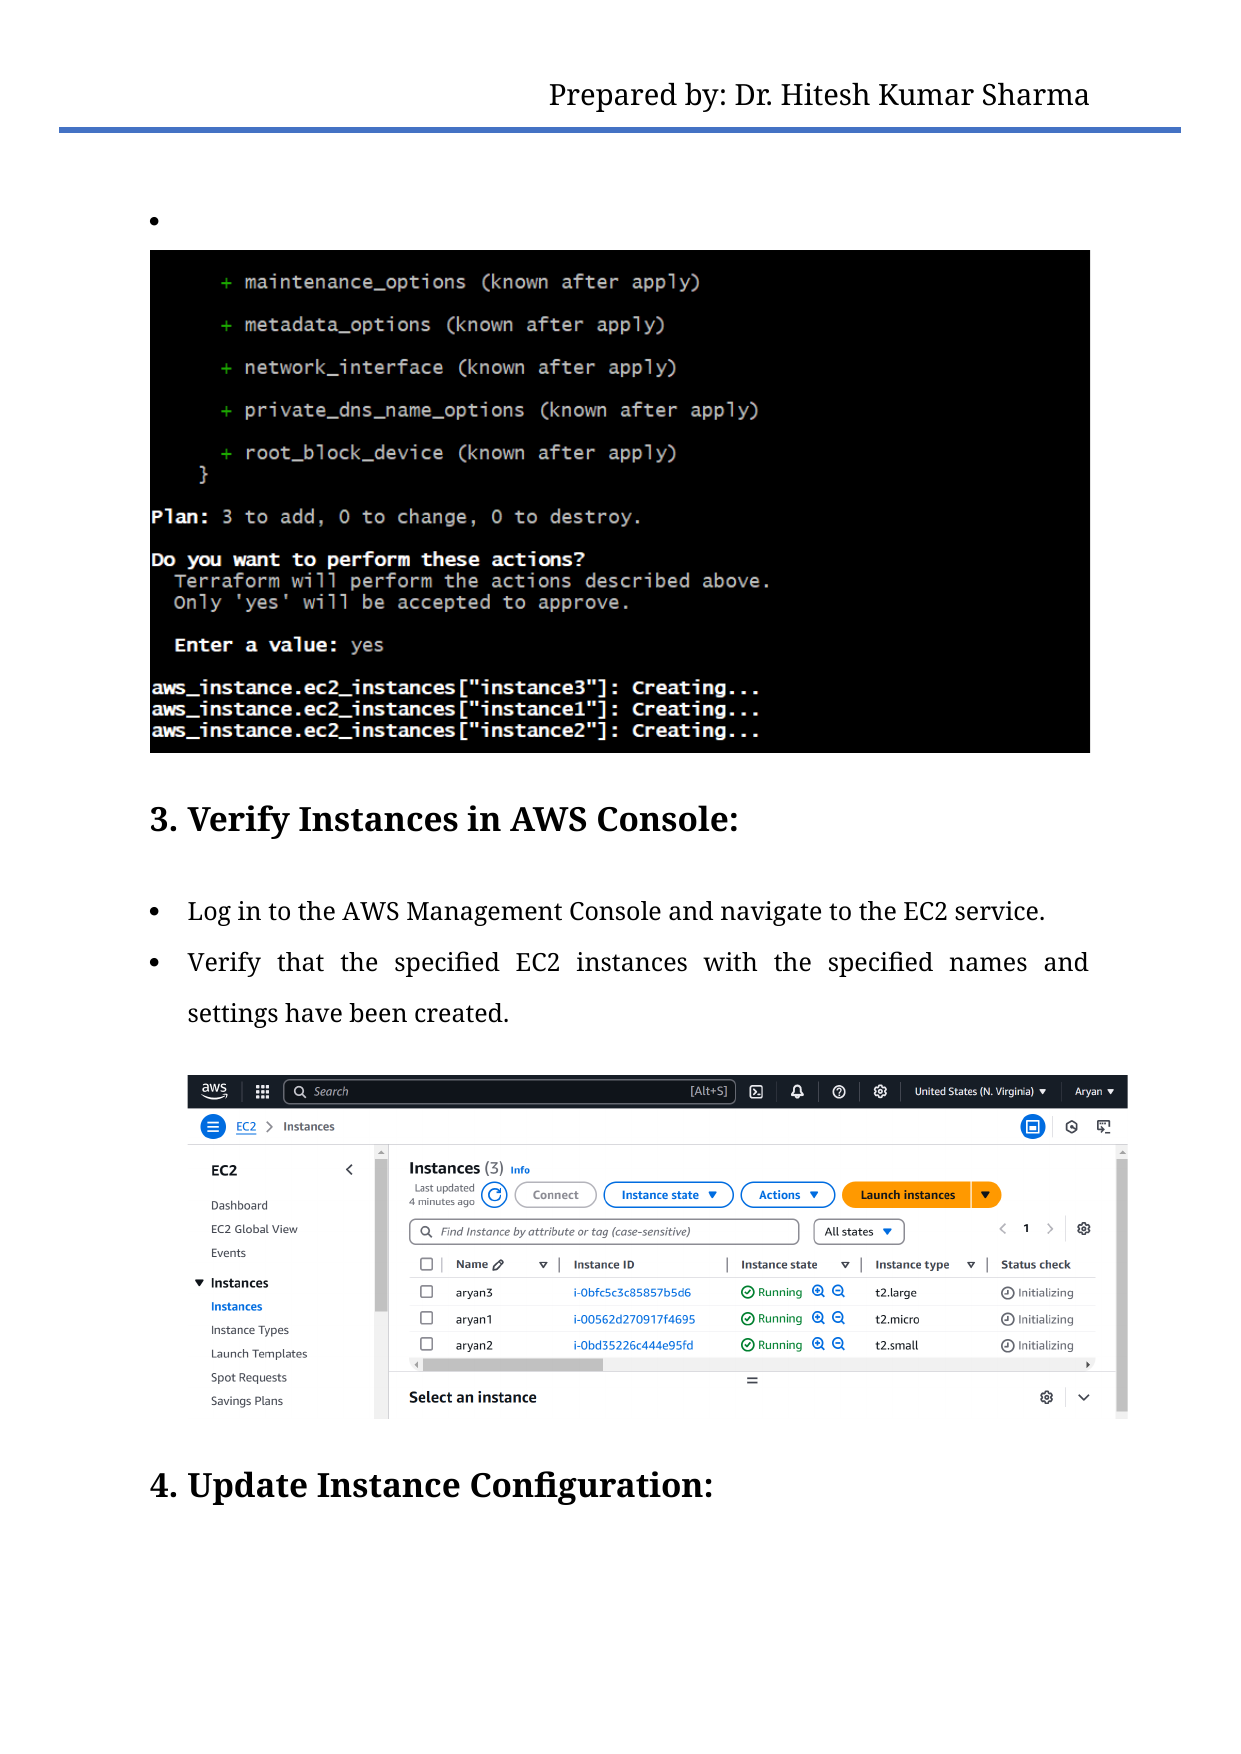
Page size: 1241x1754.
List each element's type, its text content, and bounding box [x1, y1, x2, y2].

picture [187, 1104, 1128, 1448]
list Log in to the AWS Management Console and navigate to the EC2 service. [150, 893, 1090, 927]
list Verify that the specified EC2 instances with the specified names and settings have been created. [150, 973, 1090, 1058]
list Verify Instances in AWS Console: [150, 796, 1090, 841]
picture [150, 250, 1091, 753]
list Update Instance Configuration: [150, 1491, 1090, 1536]
